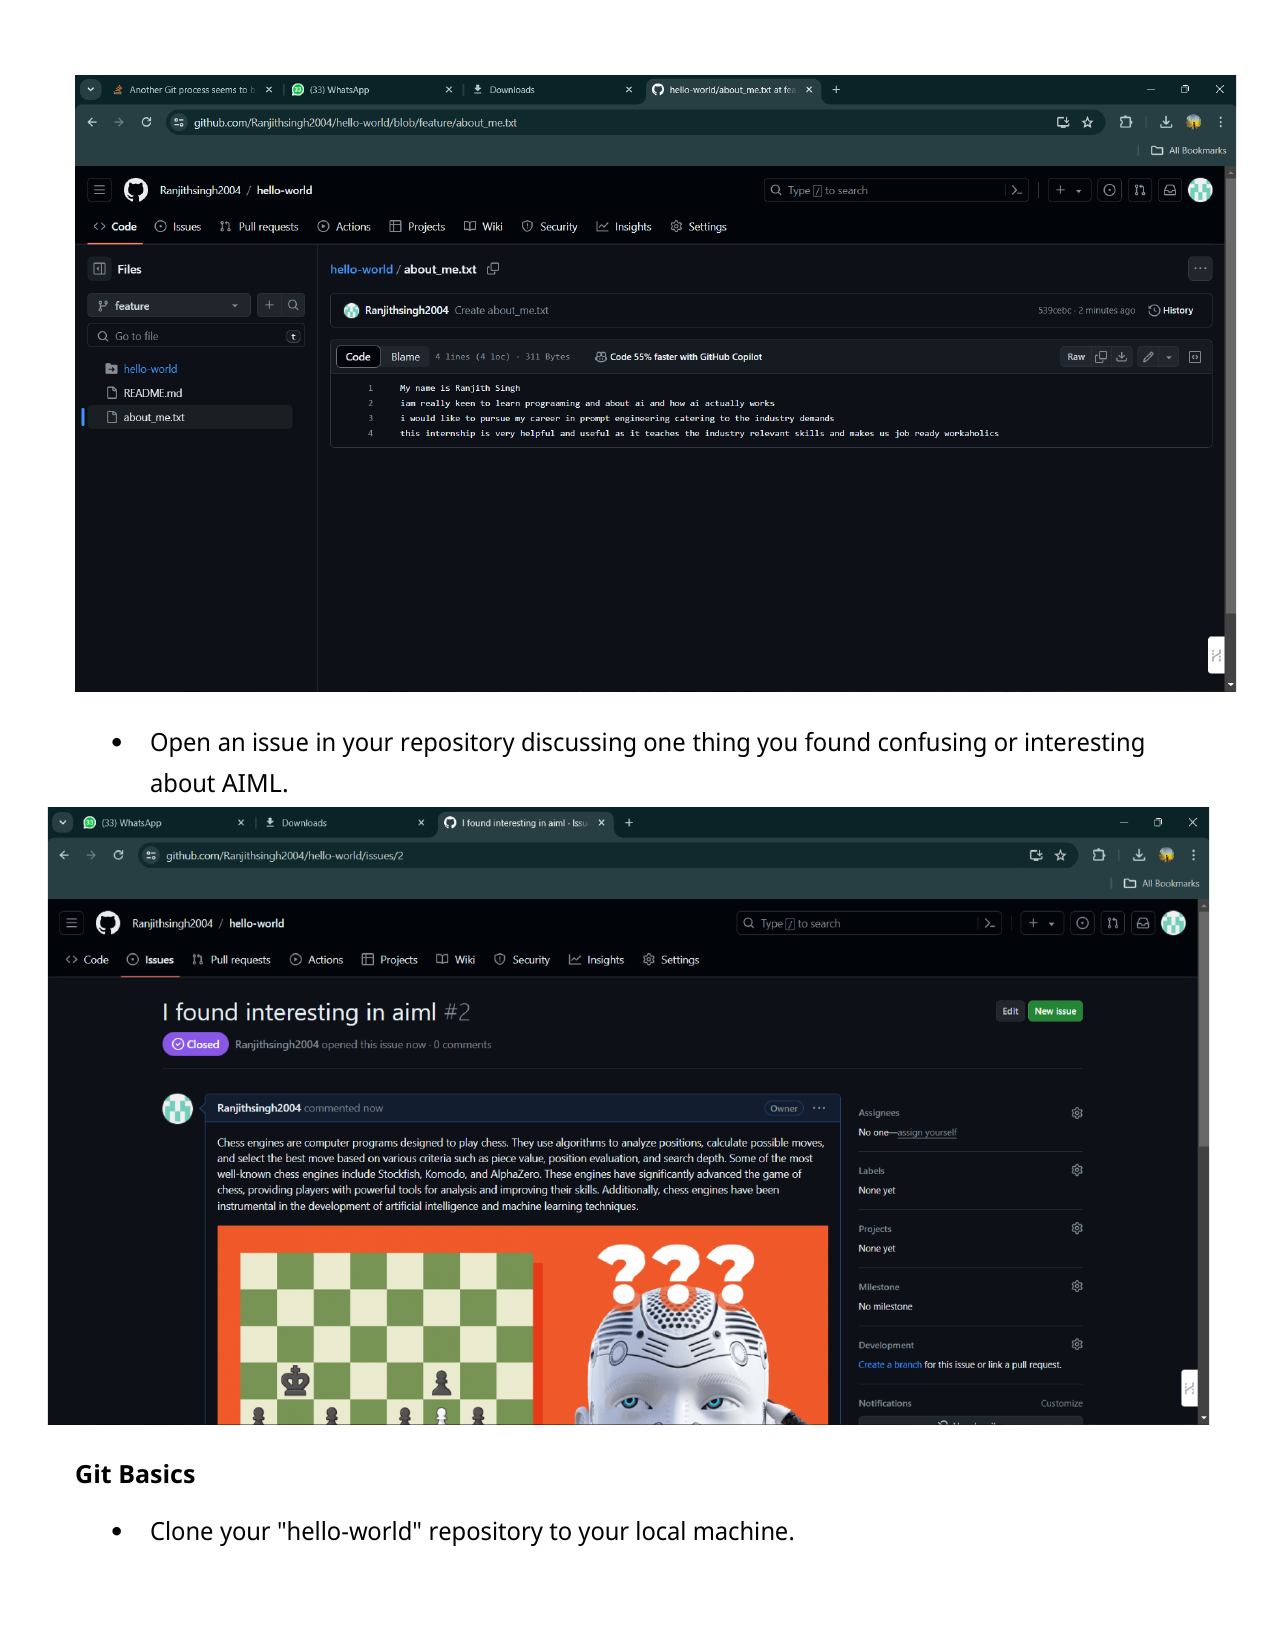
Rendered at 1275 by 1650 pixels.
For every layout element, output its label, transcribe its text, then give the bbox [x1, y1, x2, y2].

list Open an issue in your repository discussing one thing you found confusing or interesting about AIML. [112, 725, 1159, 800]
subtitle Git Basics [75, 1456, 1210, 1490]
picture [75, 75, 1237, 692]
list Clone your "hello-world" repository to your local machine. [112, 1514, 1210, 1548]
picture [47, 807, 1210, 1425]
